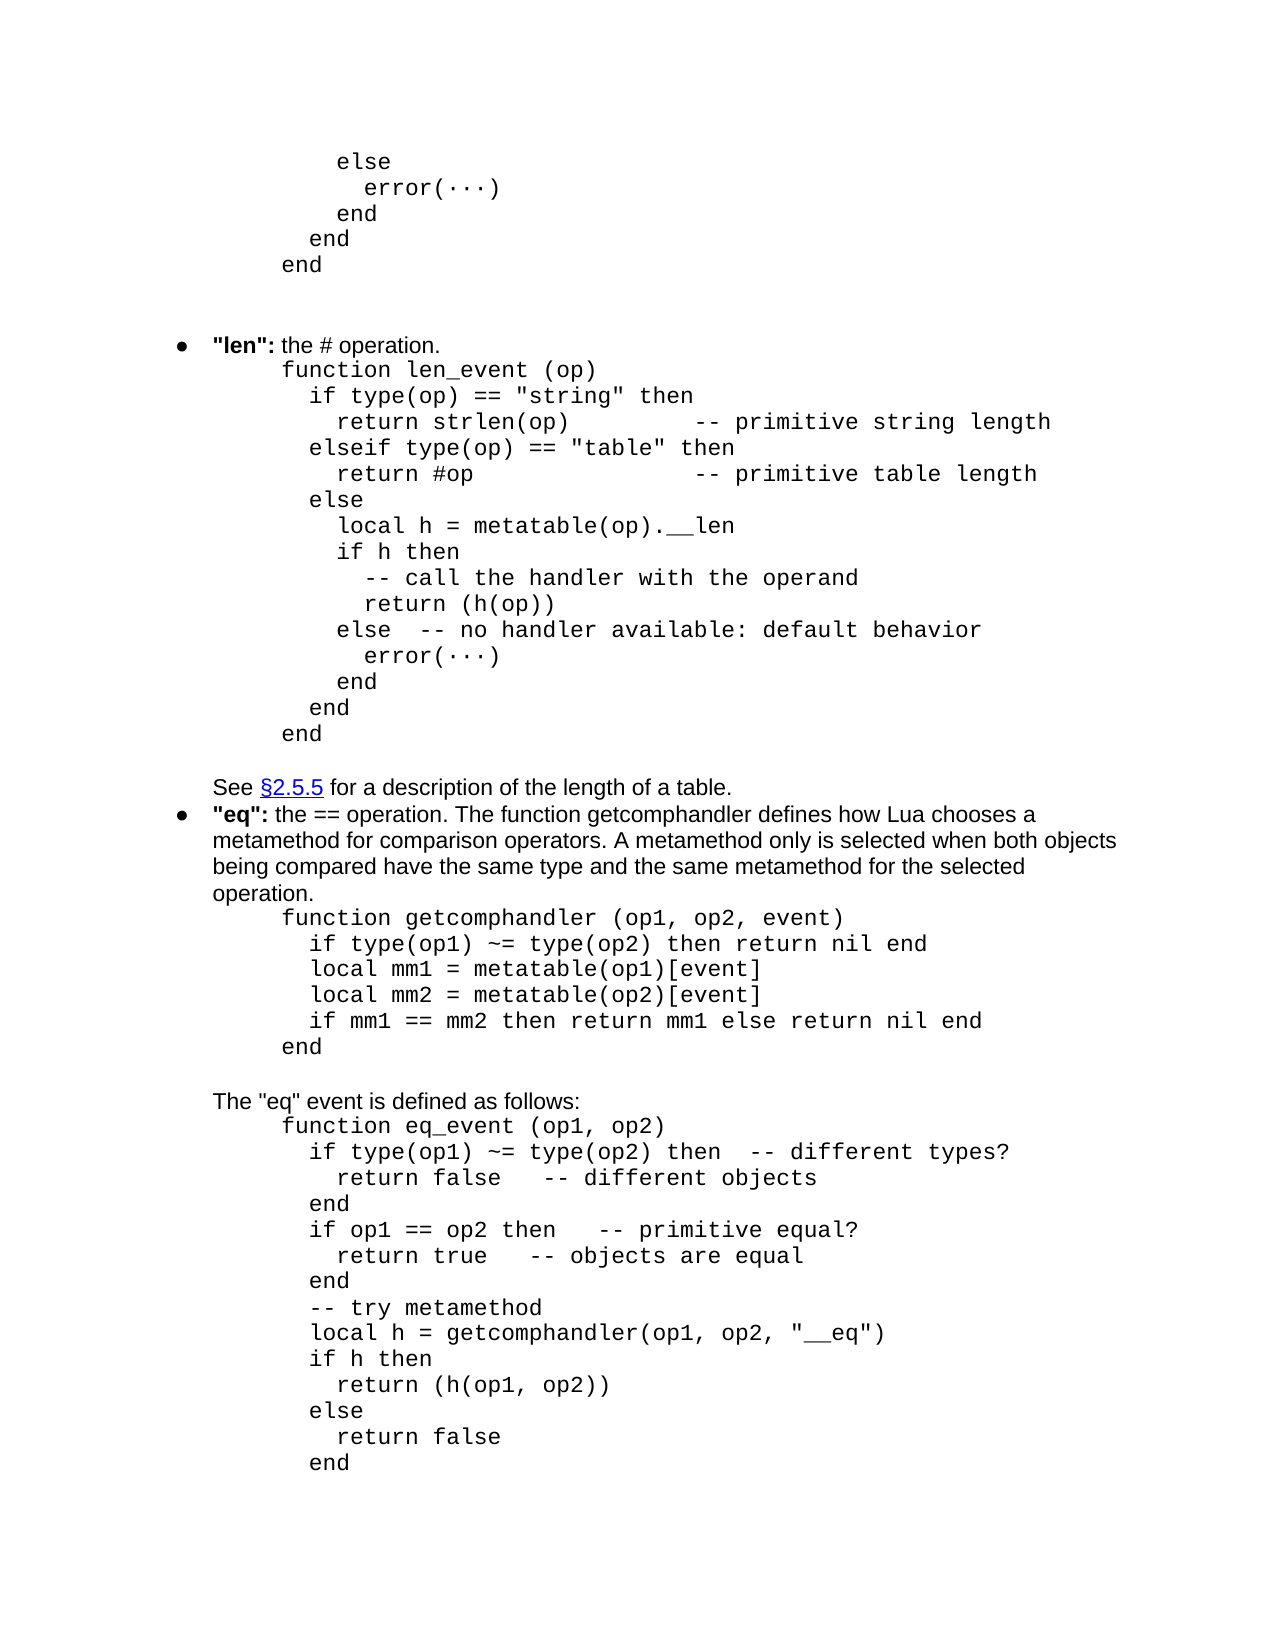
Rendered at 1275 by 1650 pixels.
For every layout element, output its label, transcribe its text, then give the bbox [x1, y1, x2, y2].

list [175, 801, 1125, 1477]
list "len": the # operation. function len_event (op) if type(op) == "string" then return strlen(op) -- primitive string length elseif type(op) == "table" then return #op -- primitive table length else local h = metatable(op).__len if h then -- call the handler with the operand return (h(op)) else -- no handler available: default behavior error(···) end end end See §2.5.5 for a description of the length of a table. [175, 332, 1125, 801]
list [175, 150, 1125, 332]
